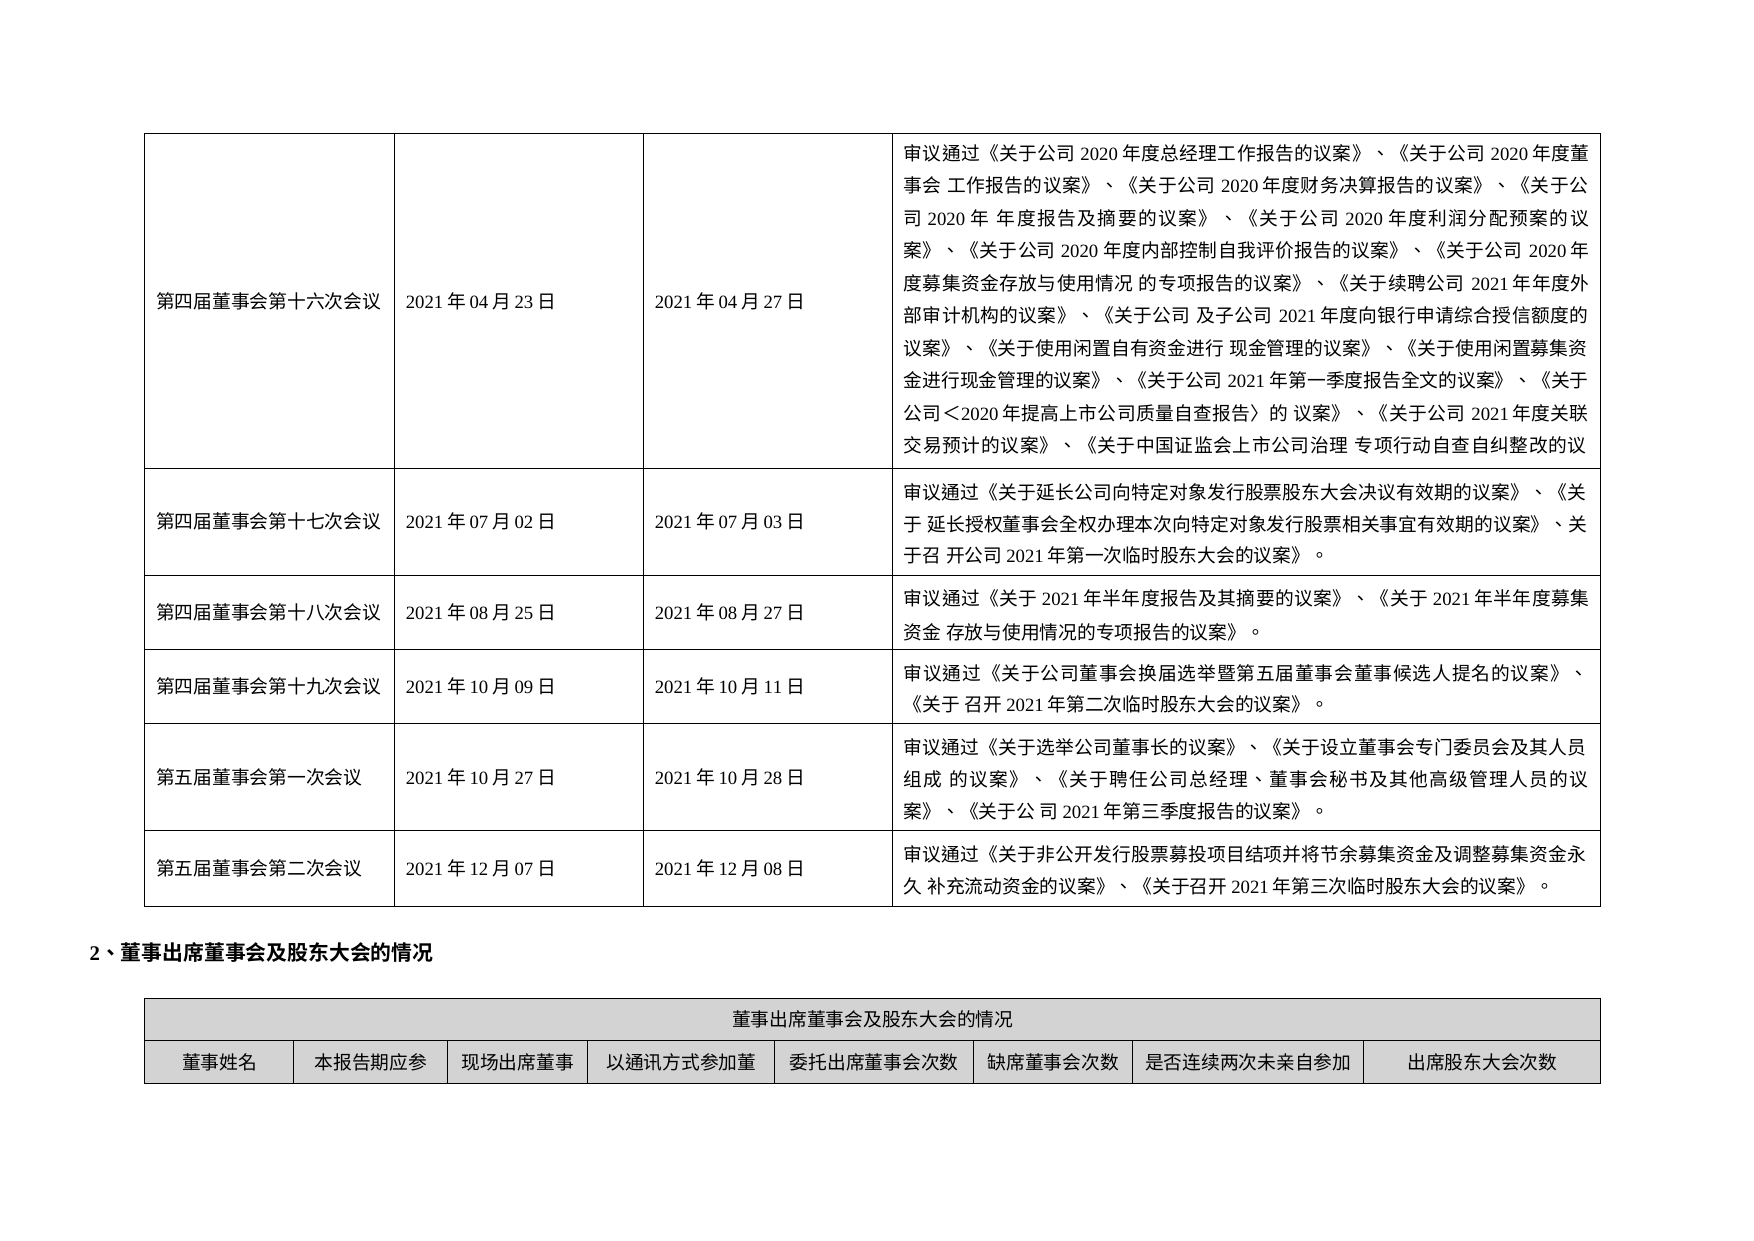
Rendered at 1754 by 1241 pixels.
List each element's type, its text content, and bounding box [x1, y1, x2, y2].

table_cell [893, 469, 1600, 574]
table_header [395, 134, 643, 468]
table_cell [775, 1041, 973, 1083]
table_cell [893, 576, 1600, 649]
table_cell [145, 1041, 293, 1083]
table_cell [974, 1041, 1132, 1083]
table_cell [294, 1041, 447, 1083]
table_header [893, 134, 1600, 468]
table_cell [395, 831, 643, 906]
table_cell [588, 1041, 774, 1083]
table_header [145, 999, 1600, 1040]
subtitle 2、董事出席董事会及股东大会的情况 [89, 938, 1656, 966]
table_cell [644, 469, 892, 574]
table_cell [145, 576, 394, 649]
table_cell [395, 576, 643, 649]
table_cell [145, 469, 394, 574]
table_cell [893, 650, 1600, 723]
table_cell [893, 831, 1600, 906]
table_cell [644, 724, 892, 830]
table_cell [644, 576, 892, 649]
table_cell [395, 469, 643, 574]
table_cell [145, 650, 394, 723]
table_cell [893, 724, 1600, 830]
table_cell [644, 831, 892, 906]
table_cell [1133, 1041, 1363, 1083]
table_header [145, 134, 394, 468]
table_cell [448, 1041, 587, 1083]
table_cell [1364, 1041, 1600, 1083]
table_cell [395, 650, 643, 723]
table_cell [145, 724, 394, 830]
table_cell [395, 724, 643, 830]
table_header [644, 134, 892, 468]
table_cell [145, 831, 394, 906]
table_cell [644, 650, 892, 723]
